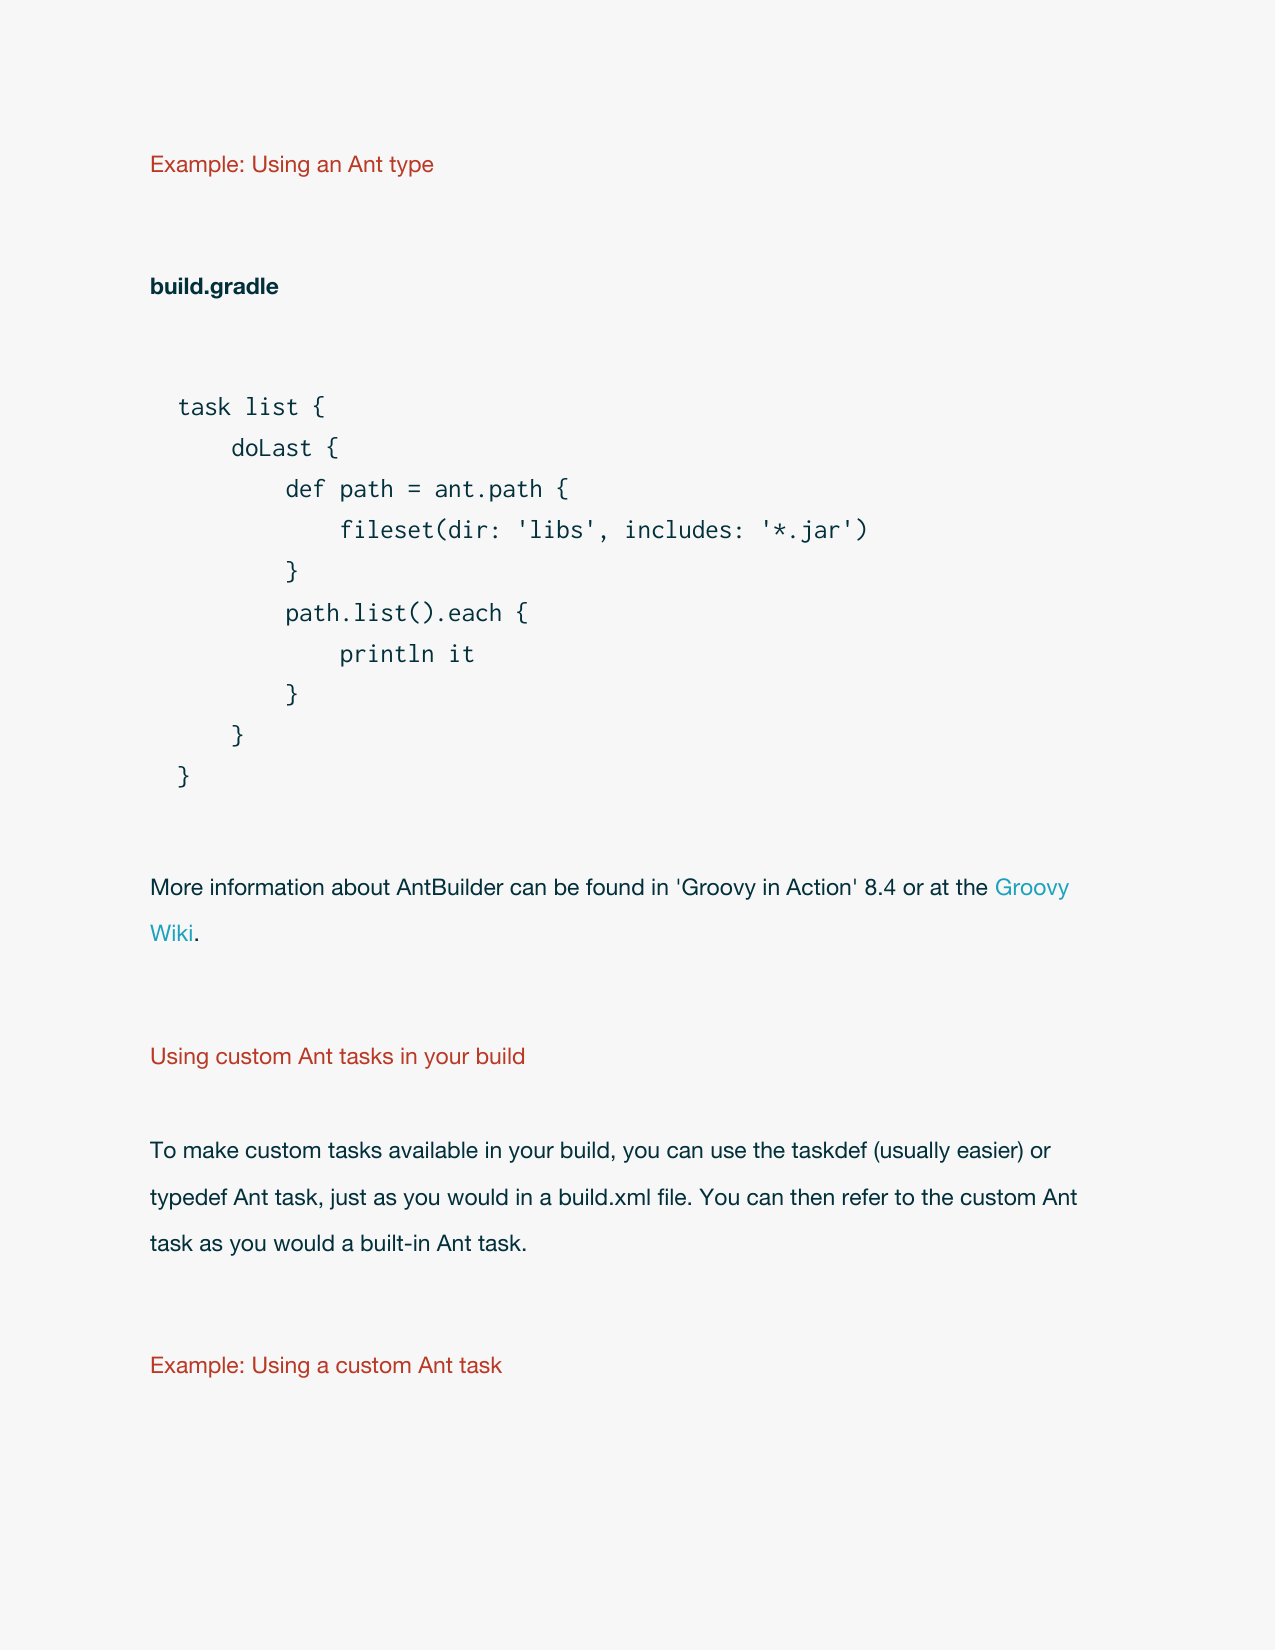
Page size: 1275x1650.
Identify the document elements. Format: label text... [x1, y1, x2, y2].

text To make custom tasks available in your build, you can use the taskdef (usually easier) or typedef Ant task, just as you would in a build.xml file. You can then refer to the custom Ant task as you would a built-in Ant task. [150, 1137, 1125, 1258]
text Example: Using an Ant type [150, 150, 1125, 179]
text task list { doLast { def path = ant.path { fileset(dir: 'libs', includes: '*.jar') } path.list().each { println it } } } [177, 392, 1098, 791]
text More information about AntBuilder can be found in 'Groovy in Action' 8.4 or at the Groovy Wiki. [150, 873, 1125, 948]
text build.gradle [150, 272, 1125, 301]
text Using custom Ant tasks in your build [150, 1042, 1125, 1071]
text Example: Using a custom Ant task [150, 1352, 1125, 1381]
